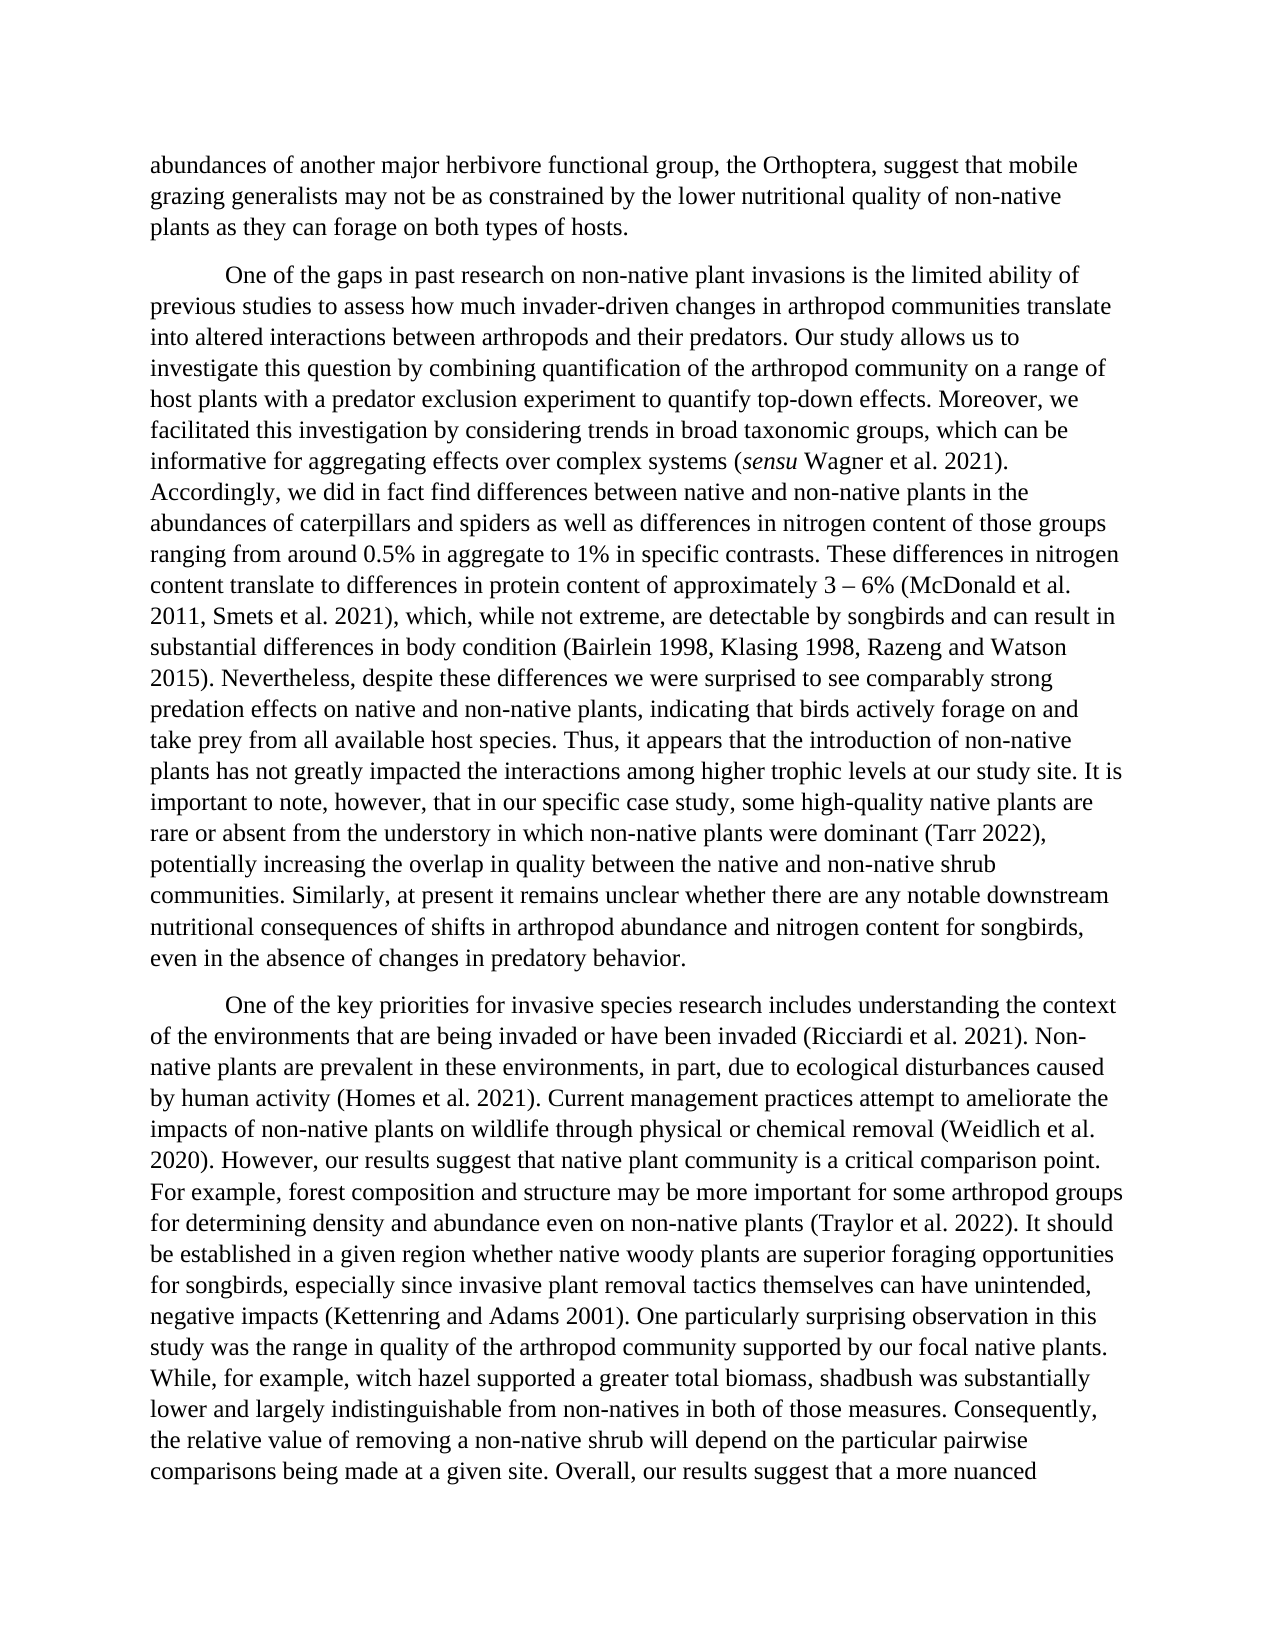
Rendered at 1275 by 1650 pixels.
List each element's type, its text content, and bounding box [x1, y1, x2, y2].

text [150, 150, 1125, 241]
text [150, 990, 1125, 1485]
text One of the gaps in past research on non-native plant invasions is the limited ability of previous studies to assess how much invader-driven changes in arthropod communities translate into altered interactions between arthropods and their predators. Our study allows us to investigate this question by combining quantification of the arthropod community on a range of host plants with a predator exclusion experiment to quantify top-down effects. Moreover, we facilitated this investigation by considering trends in broad taxonomic groups, which can be informative for aggregating effects over complex systems (sensu Wagner et al. 2021). Accordingly, we did in fact find differences between native and non-native plants in the abundances of caterpillars and spiders as well as differences in nitrogen content of those groups ranging from around 0.5% in aggregate to 1% in specific contrasts. These differences in nitrogen content translate to differences in protein content of approximately 3 – 6% (McDonald et al. 2011, Smets et al. 2021), which, while not extreme, are detectable by songbirds and can result in substantial differences in body condition (Bairlein 1998, Klasing 1998, Razeng and Watson 2015). Nevertheless, despite these differences we were surprised to see comparably strong predation effects on native and non-native plants, indicating that birds actively forage on and take prey from all available host species. Thus, it appears that the introduction of non-native plants has not greatly impacted the interactions among higher trophic levels at our study site. It is important to note, however, that in our specific case study, some high-quality native plants are rare or absent from the understory in which non-native plants were dominant (Tarr 2022), potentially increasing the overlap in quality between the native and non-native shrub communities. Similarly, at present it remains unclear whether there are any notable downstream nutritional consequences of shifts in arthropod abundance and nitrogen content for songbirds, even in the absence of changes in predatory behavior. [150, 260, 1125, 971]
